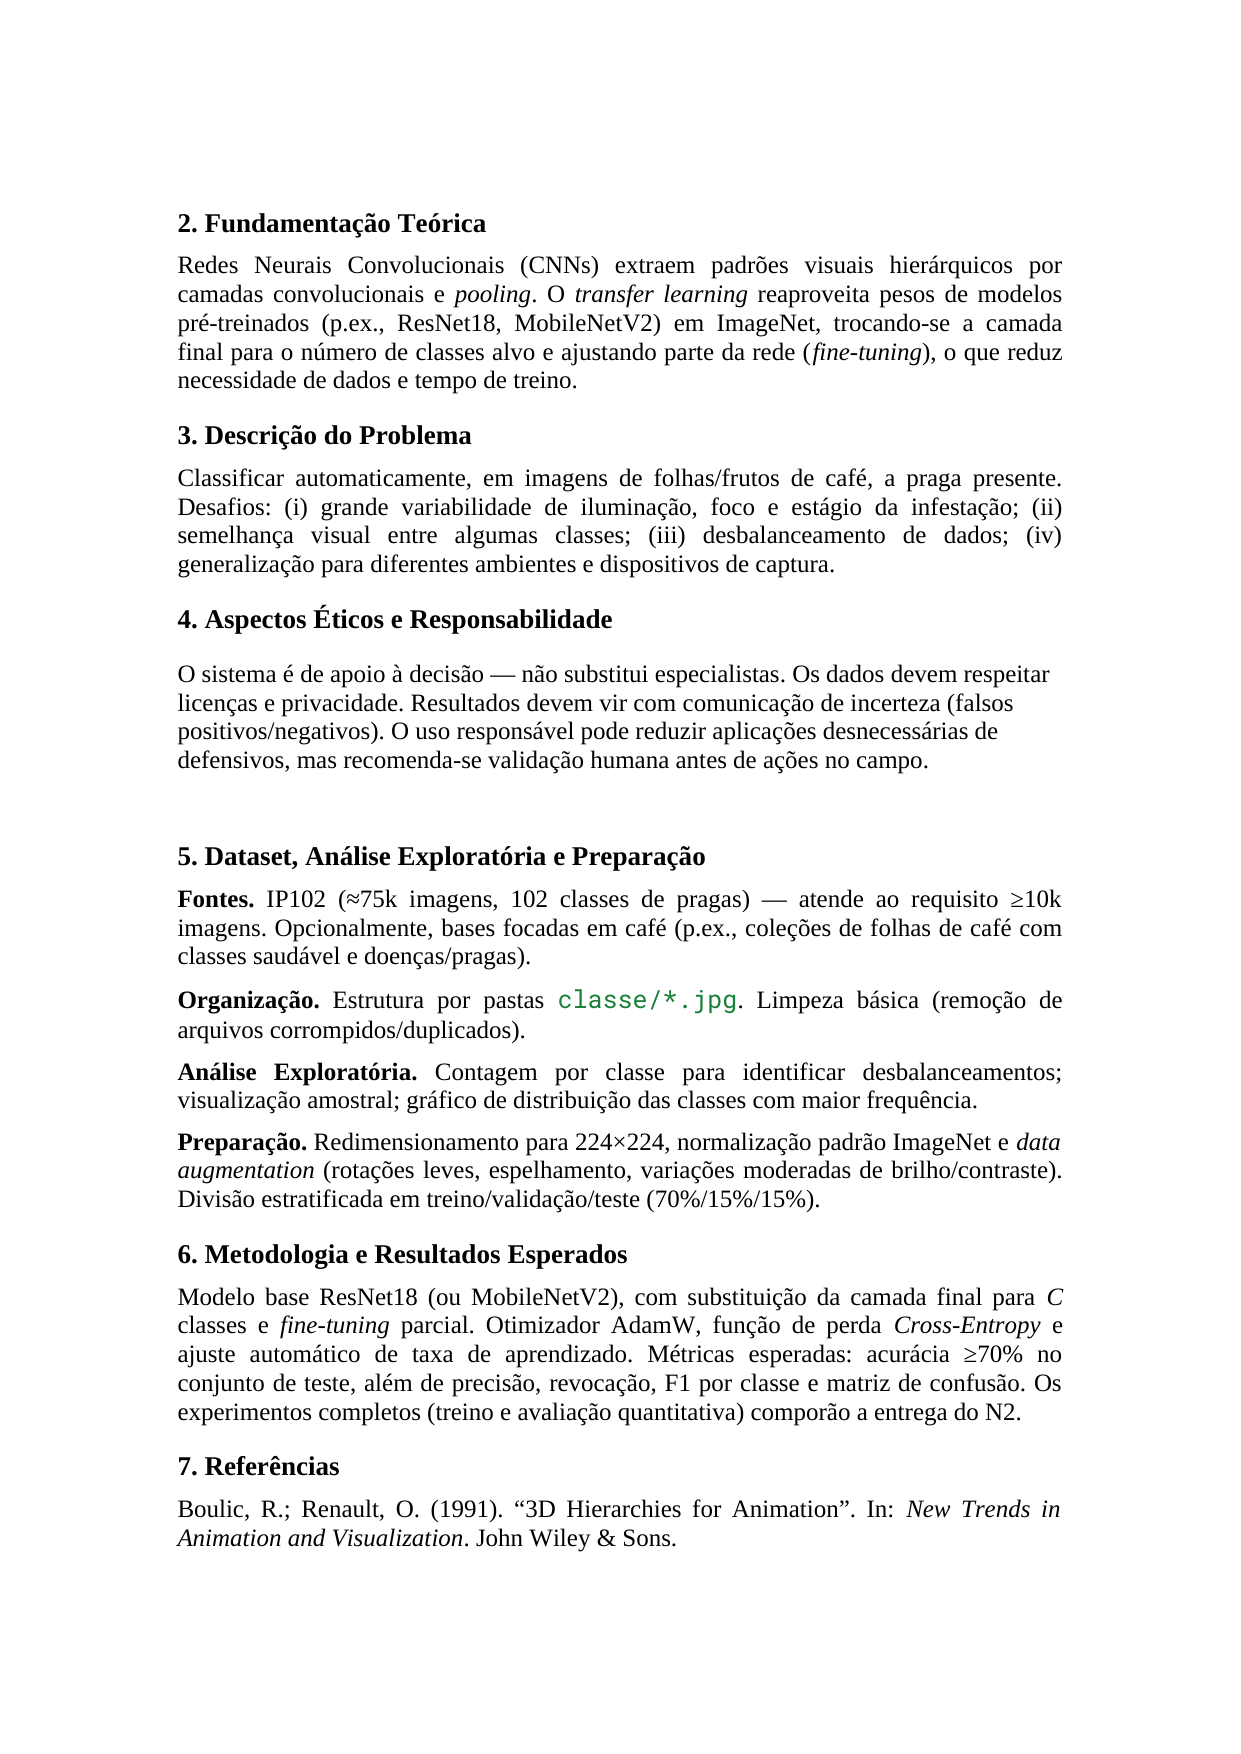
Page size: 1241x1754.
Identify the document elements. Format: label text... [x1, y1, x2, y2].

text O sistema é de apoio à decisão — não substitui especialistas. Os dados devem respeitar licenças e privacidade. Resultados devem vir com comunicação de incerteza (falsos positivos/negativos). O uso responsável pode reduzir aplicações desnecessárias de defensivos, mas recomenda-se validação humana antes de ações no campo. [177, 659, 1063, 774]
text Fontes. IP102 (≈75k imagens, 102 classes de pragas) — atende ao requisito ≥10k imagens. Opcionalmente, bases focadas em café (p.ex., coleções de folhas de café com classes saudável e doenças/pragas). [177, 884, 1063, 970]
text Classificar automaticamente, em imagens de folhas/frutos de café, a praga presente. Desafios: (i) grande variabilidade de iluminação, foco e estágio da infestação; (ii) semelhança visual entre algumas classes; (iii) desbalanceamento de dados; (iv) generalização para diferentes ambientes e dispositivos de captura. [177, 463, 1063, 578]
text 6. Metodologia e Resultados Esperados [177, 1238, 1063, 1269]
text 4. Aspectos Éticos e Responsabilidade [177, 603, 1063, 634]
text 3. Descrição do Problema [177, 419, 1063, 450]
text Preparação. Redimensionamento para 224×224, normalização padrão ImageNet e data augmentation (rotações leves, espelhamento, variações moderadas de brilho/contraste). Divisão estratificada em treino/validação/teste (70%/15%/15%). [177, 1127, 1063, 1213]
text Organização. Estrutura por pastas classe/*.jpg. Limpeza básica (remoção de arquivos corrompidos/duplicados). [177, 983, 1063, 1044]
text 7. Referências [177, 1451, 1063, 1482]
text Redes Neurais Convolucionais (CNNs) extraem padrões visuais hierárquicos por camadas convolucionais e pooling. O transfer learning reaproveita pesos de modelos pré-treinados (p.ex., ResNet18, MobileNetV2) em ImageNet, trocando-se a camada final para o número de classes alvo e ajustando parte da rede (fine-tuning), o que reduz necessidade de dados e tempo de treino. [177, 250, 1063, 394]
text Análise Exploratória. Contagem por classe para identificar desbalanceamentos; visualização amostral; gráfico de distribuição das classes com maior frequência. [177, 1057, 1063, 1114]
text Boulic, R.; Renault, O. (1991). “3D Hierarchies for Animation”. In: New Trends in Animation and Visualization. John Wiley & Sons. [177, 1494, 1063, 1552]
text 2. Fundamentação Teórica [177, 207, 1063, 238]
text 5. Dataset, Análise Exploratória e Preparação [177, 840, 1063, 871]
text Modelo base ResNet18 (ou MobileNetV2), com substituição da camada final para C classes e fine-tuning parcial. Otimizador AdamW, função de perda Cross-Entropy e ajuste automático de taxa de aprendizado. Métricas esperadas: acurácia ≥70% no conjunto de teste, além de precisão, revocação, F1 por classe e matriz de confusão. Os experimentos completos (treino e avaliação quantitativa) comporão a entrega do N2. [177, 1282, 1063, 1426]
